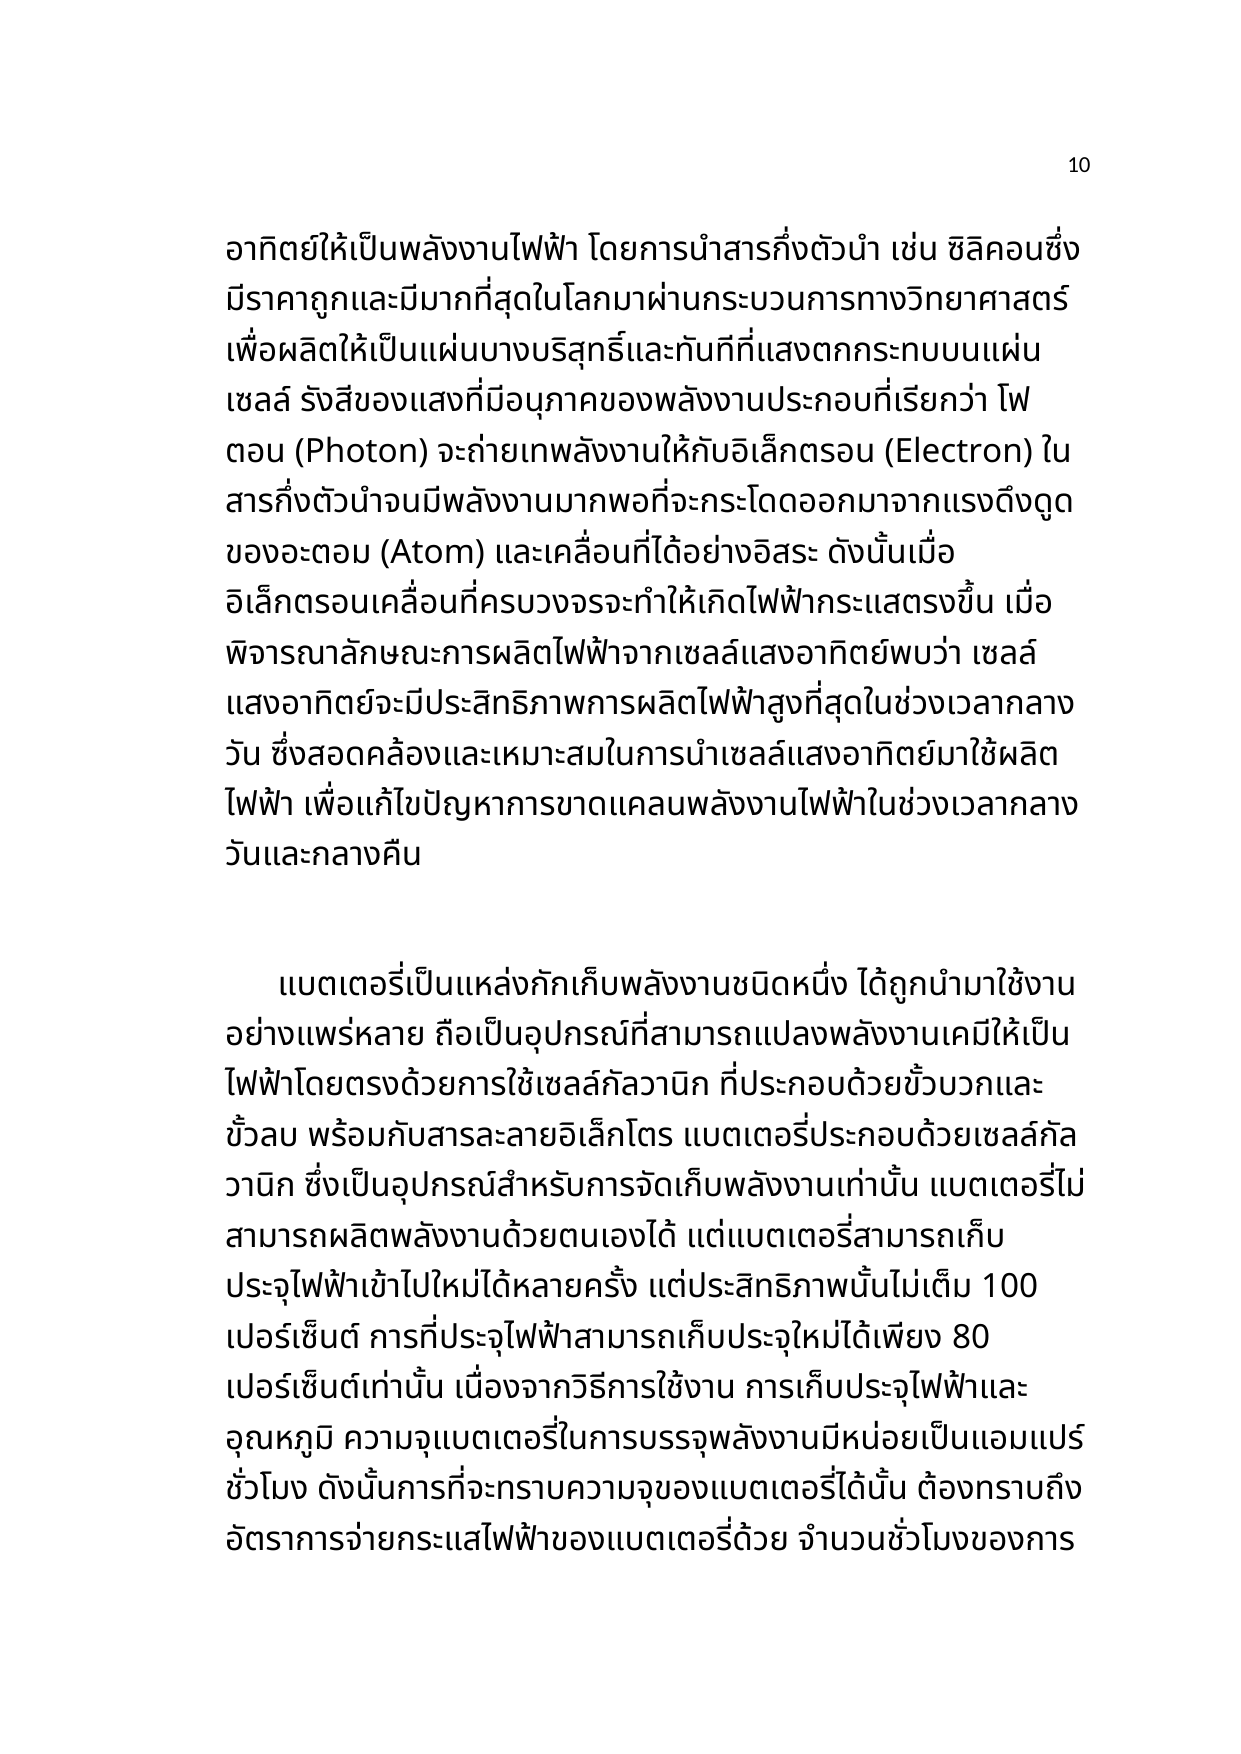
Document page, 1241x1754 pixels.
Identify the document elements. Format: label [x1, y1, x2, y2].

text [225, 959, 1090, 1565]
text [225, 225, 1090, 881]
